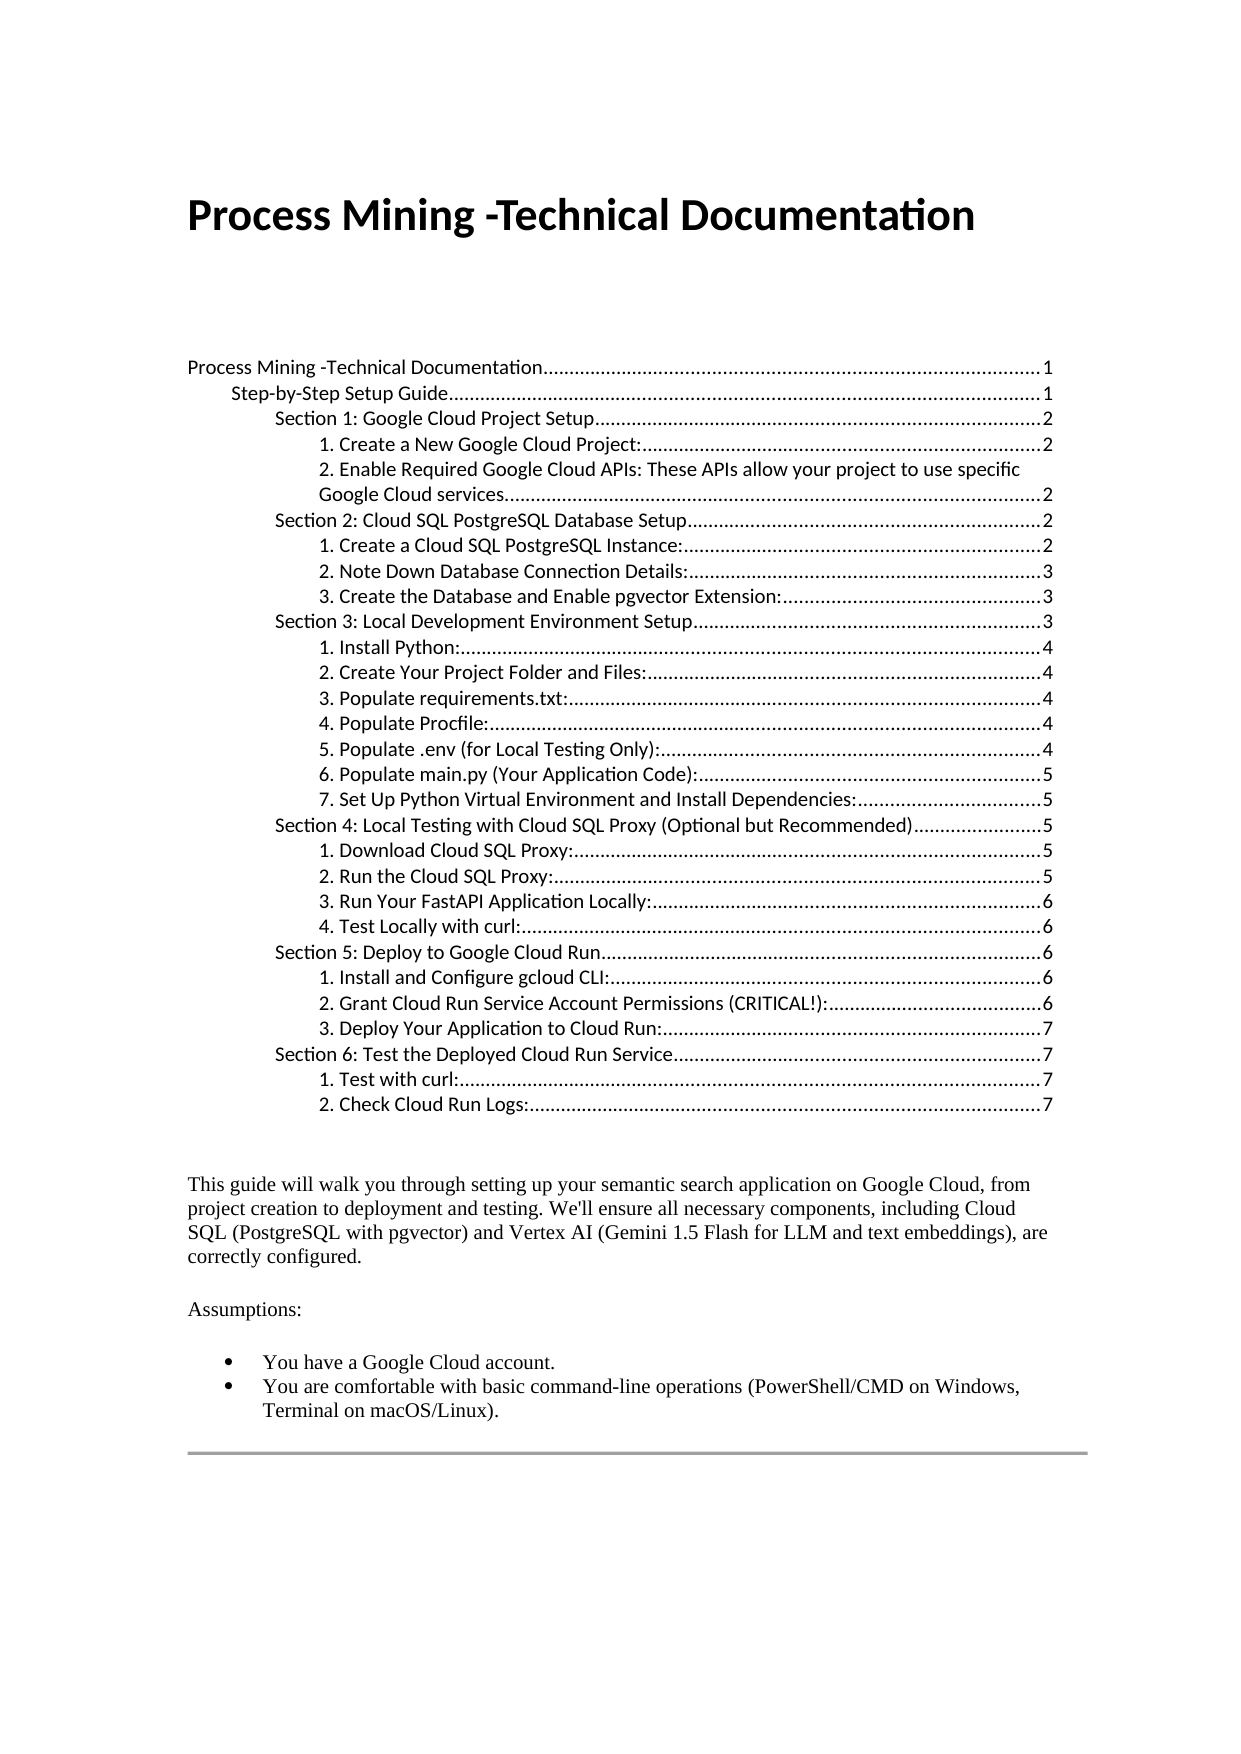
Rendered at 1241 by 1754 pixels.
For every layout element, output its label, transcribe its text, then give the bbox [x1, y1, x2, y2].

text 2. Note Down Database Connection Details: 3 [319, 558, 1053, 583]
text 1. Install Python: 4 [319, 634, 1053, 659]
text Section 5: Deploy to Google Cloud Run 6 [275, 939, 1053, 964]
text 3. Create the Database and Enable pgvector Extension: 3 [319, 583, 1053, 609]
text Step-by-Step Setup Guide 1 [231, 380, 1053, 405]
text Process Mining -Technical Documentation 1 [187, 354, 1053, 380]
text 4. Populate Procfile: 4 [319, 710, 1053, 736]
text 3. Deploy Your Application to Cloud Run: 7 [319, 1015, 1053, 1041]
text 1. Test with curl: 7 [319, 1066, 1053, 1092]
text 5. Populate .env (for Local Testing Only): 4 [319, 736, 1053, 761]
text This guide will walk you through setting up your semantic search application on Google Cloud, from project creation to deployment and testing. We'll ensure all necessary components, including Cloud SQL (PostgreSQL with pgvector) and Vertex AI (Gemini 1.5 Flash for LLM and text embeddings), are correctly configured. [187, 1172, 1053, 1268]
text 2. Grant Cloud Run Service Account Permissions (CRITICAL!): 6 [319, 990, 1053, 1015]
text 1. Create a Cloud SQL PostgreSQL Instance: 2 [319, 532, 1053, 558]
list You have a Google Cloud account. [225, 1350, 1053, 1374]
text Section 1: Google Cloud Project Setup 2 [275, 405, 1053, 431]
text 2. Enable Required Google Cloud APIs: These APIs allow your project to use specific Google Cloud services. 2 [319, 456, 1053, 507]
list You are comfortable with basic command-line operations (PowerShell/CMD on Windows, Terminal on macOS/Linux). [225, 1374, 1053, 1422]
text 1. Download Cloud SQL Proxy: 5 [319, 837, 1053, 863]
text Section 2: Cloud SQL PostgreSQL Database Setup 2 [275, 507, 1053, 532]
text 3. Run Your FastAPI Application Locally: 6 [319, 888, 1053, 914]
text Assumptions: [187, 1297, 1053, 1321]
text 2. Run the Cloud SQL Proxy: 5 [319, 863, 1053, 888]
text 7. Set Up Python Virtual Environment and Install Dependencies: 5 [319, 787, 1053, 812]
text 1. Create a New Google Cloud Project: 2 [319, 431, 1053, 456]
text 2. Check Cloud Run Logs: 7 [319, 1092, 1053, 1117]
subtitle Process Mining -Technical Documentation [187, 185, 1053, 241]
text 4. Test Locally with curl: 6 [319, 914, 1053, 939]
text 2. Create Your Project Folder and Files: 4 [319, 659, 1053, 685]
text 3. Populate requirements.txt: 4 [319, 685, 1053, 710]
text 6. Populate main.py (Your Application Code): 5 [319, 761, 1053, 787]
text Section 3: Local Development Environment Setup 3 [275, 609, 1053, 634]
text 1. Install and Configure gcloud CLI: 6 [319, 964, 1053, 990]
text Section 4: Local Testing with Cloud SQL Proxy (Optional but Recommended) 5 [275, 812, 1053, 837]
text Section 6: Test the Deployed Cloud Run Service 7 [275, 1041, 1053, 1066]
